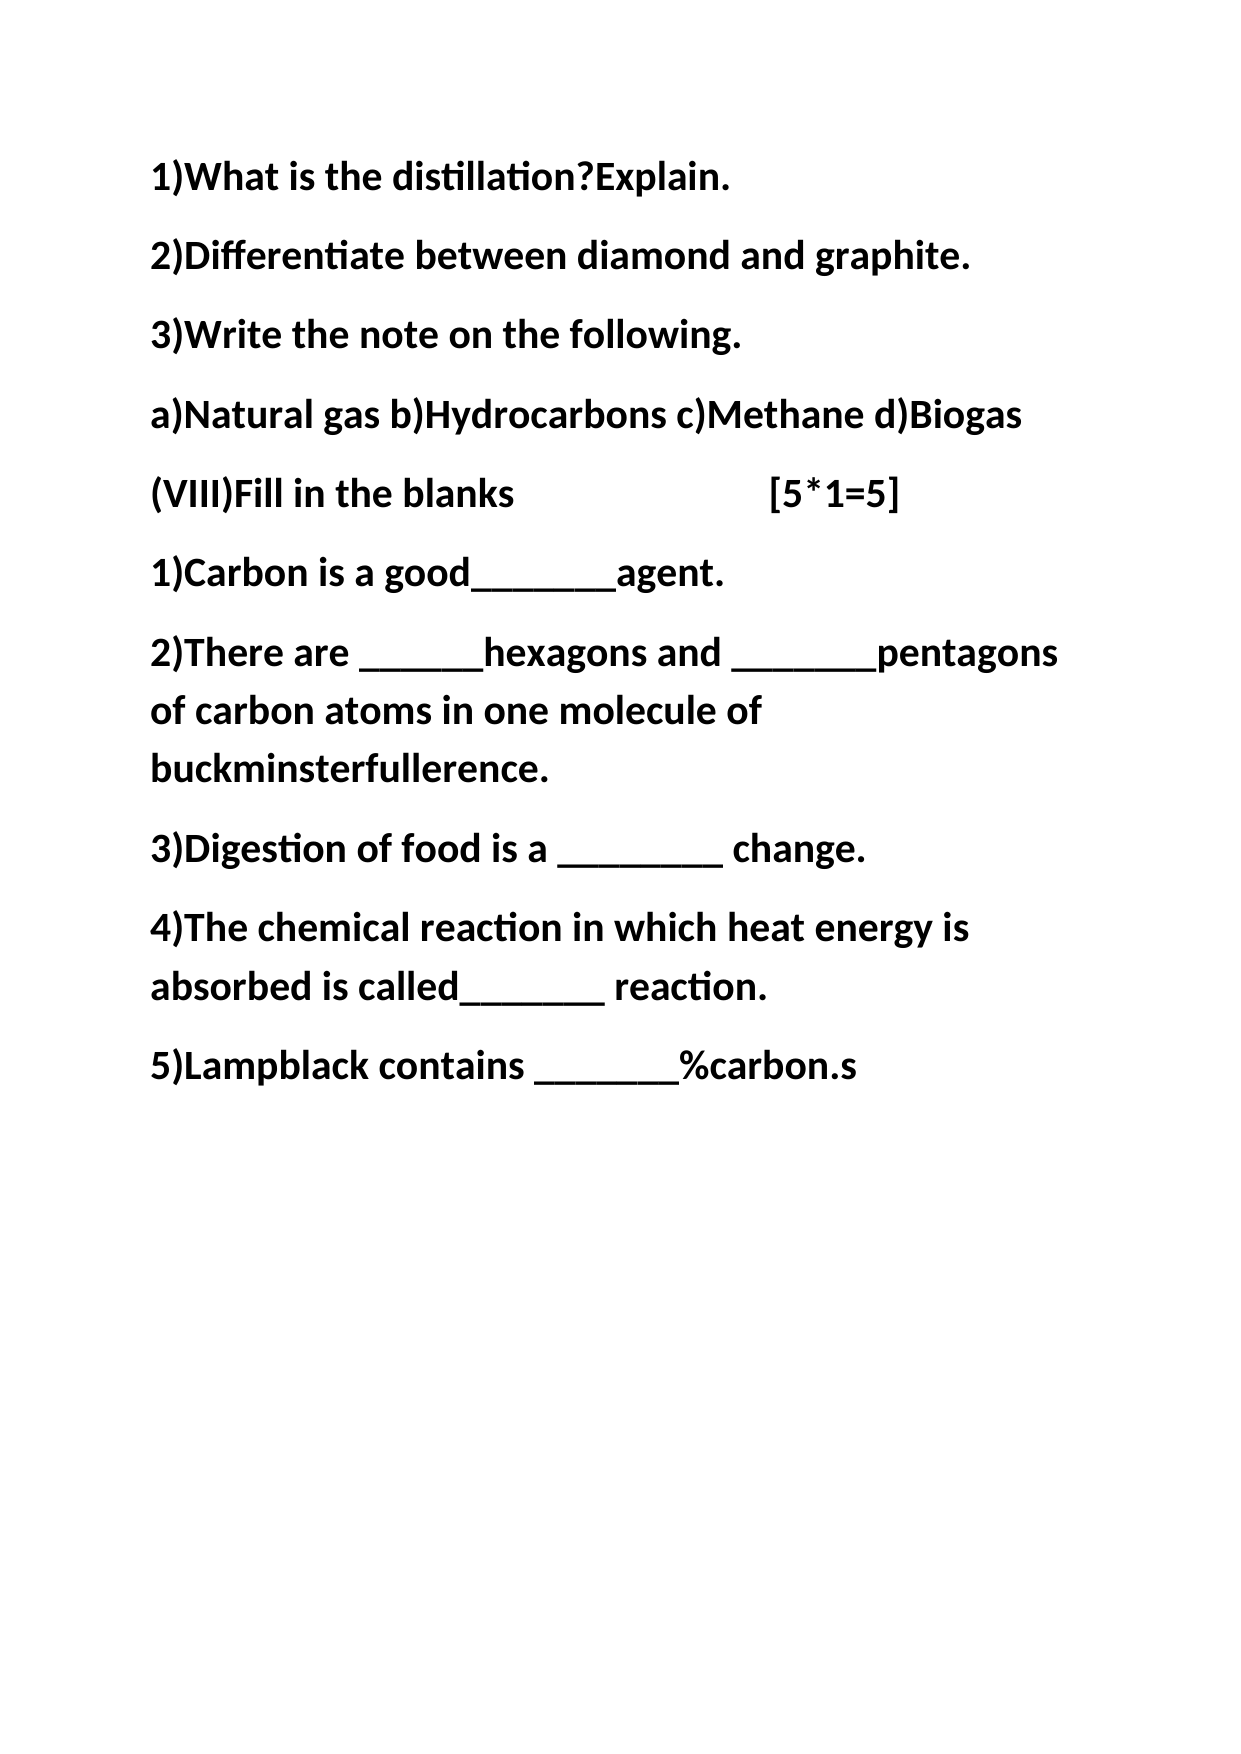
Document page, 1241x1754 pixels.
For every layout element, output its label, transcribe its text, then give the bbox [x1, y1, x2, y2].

text 3)Write the note on the following. [150, 308, 1090, 359]
text 5)Lampblack contains _______%carbon.s [150, 1039, 1090, 1089]
text 2)Differentiate between diamond and graphite. [150, 229, 1090, 280]
text 4)The chemical reaction in which heat energy is absorbed is called_______ reaction. [150, 901, 1090, 1010]
text (VIII)Fill in the blanks [5*1=5] [150, 467, 1090, 518]
text a)Natural gas b)Hydrocarbons c)Methane d)Biogas [150, 388, 1090, 439]
text 3)Digestion of food is a ________ change. [150, 822, 1090, 873]
text 1)Carbon is a good_______agent. [150, 546, 1090, 597]
text 2)There are ______hexagons and _______pentagons of carbon atoms in one molecule of buckminsterfullerence. [150, 626, 1090, 793]
text 1)What is the distillation?Explain. [150, 150, 1090, 201]
